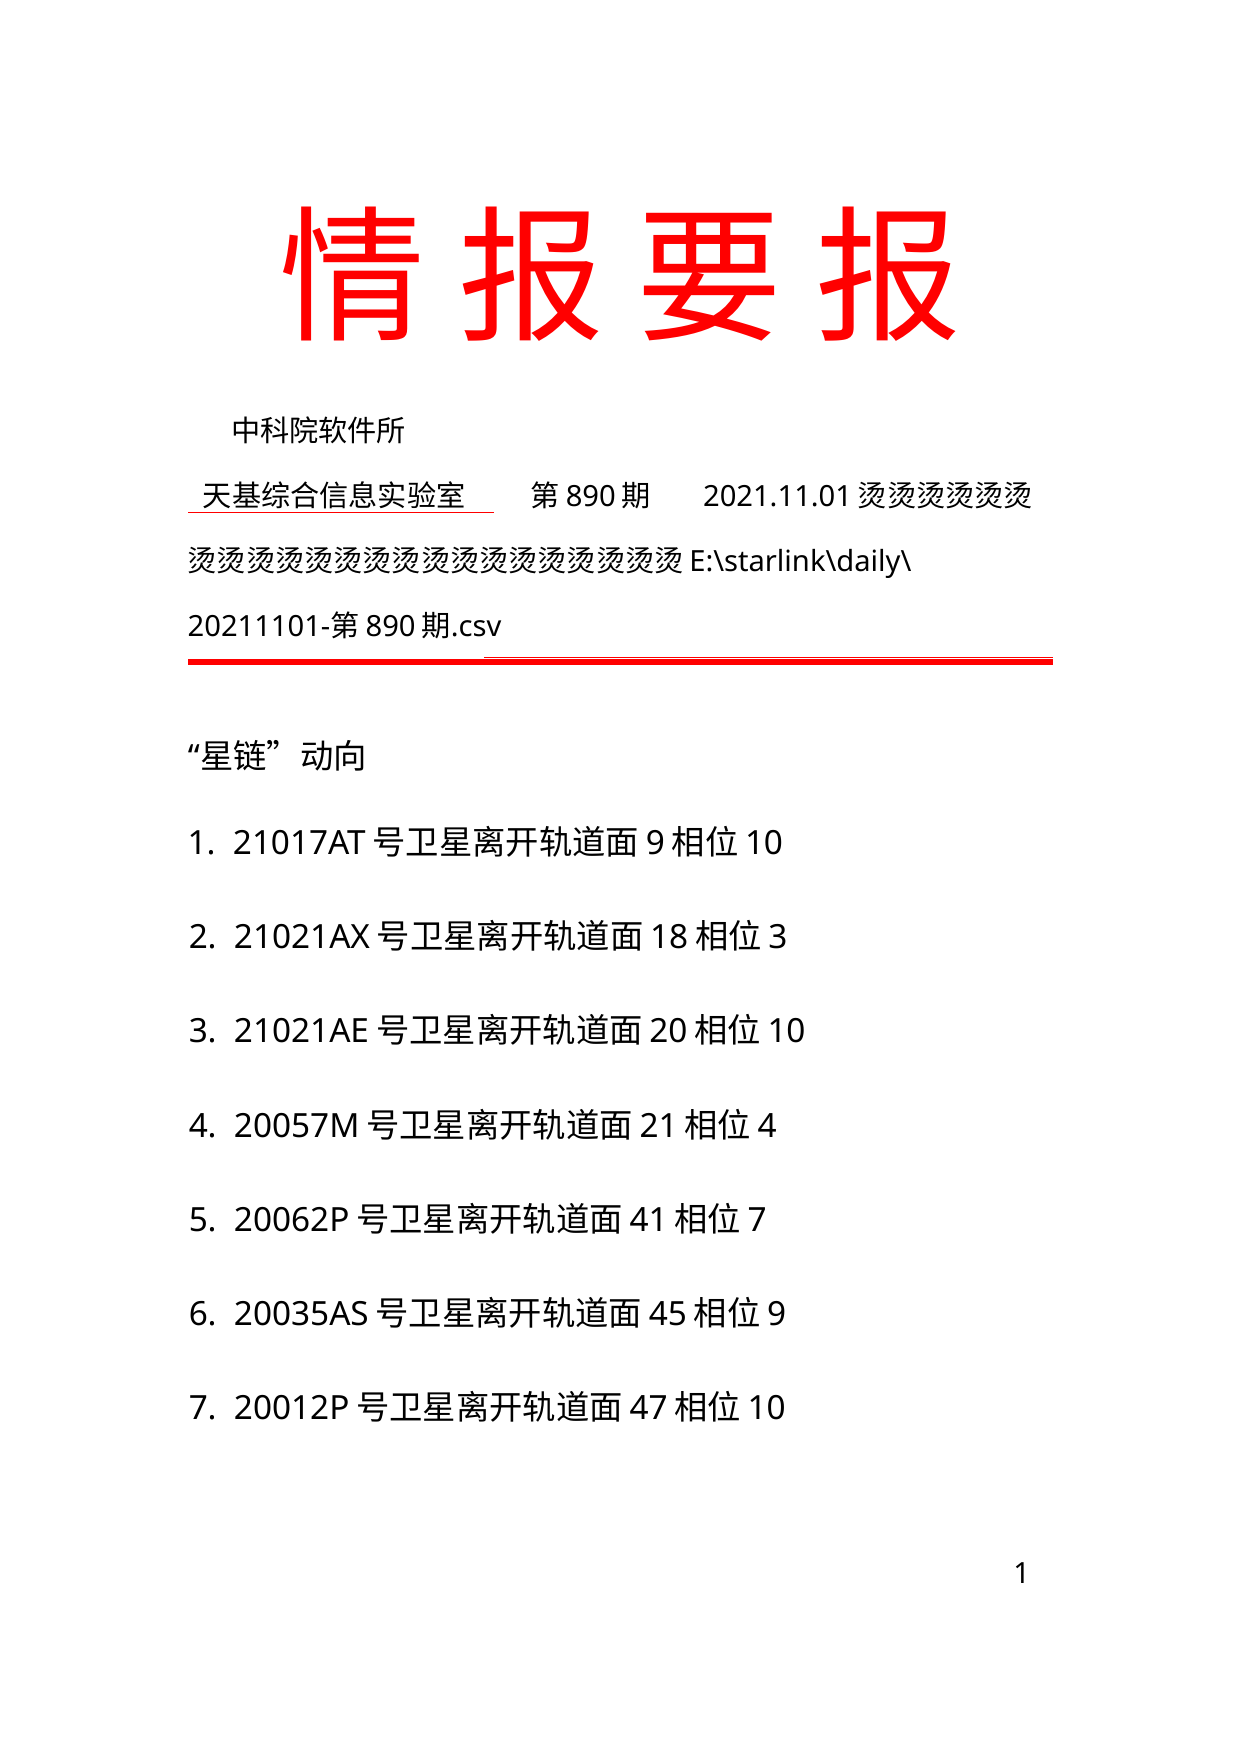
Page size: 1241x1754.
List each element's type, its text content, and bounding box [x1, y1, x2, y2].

text 中科院软件所 [187, 397, 1053, 462]
subtitle “星链”动向 [188, 722, 1029, 787]
text 1. 21017AT号卫星离开轨道面9相位10 2. 21021AX号卫星离开轨道面18相位3 3. 21021AE号卫星离开轨道面20相位10 4. 20057M号卫星离开轨道面21相位4 5. 20062P号卫星离开轨道面41相位7 6. 20035AS号卫星离开轨道面45相位9 7. 20012P号卫星离开轨道面47相位10 [187, 808, 1029, 1532]
text 天基综合信息实验室 第890期 2021.11.01烫烫烫烫烫烫烫烫烫烫烫烫烫烫烫烫烫烫烫烫烫烫烫E:\starlink\daily\20211101-第890期.csv [187, 462, 1053, 722]
text 情 报 要 报 [187, 152, 1053, 380]
